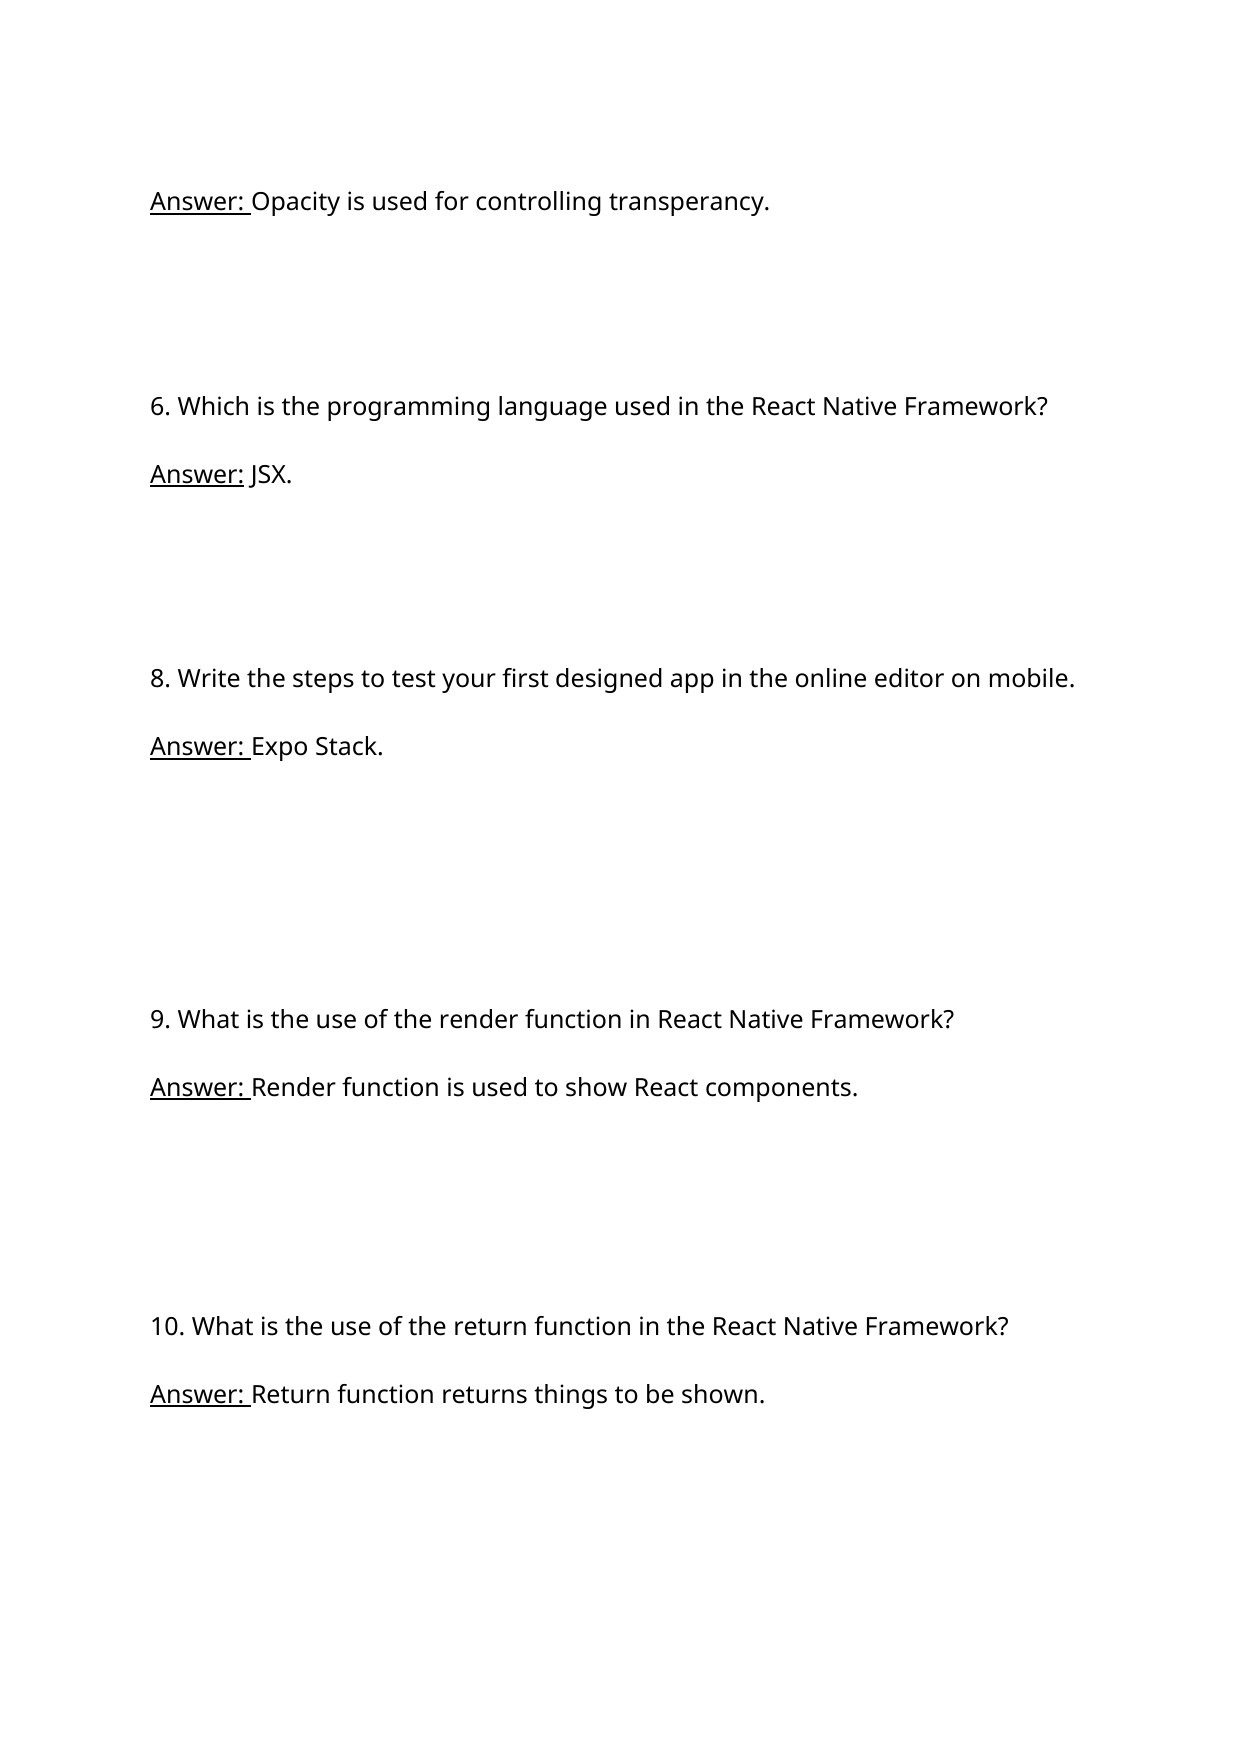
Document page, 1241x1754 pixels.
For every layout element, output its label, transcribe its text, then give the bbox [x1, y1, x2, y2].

text Answer: Expo Stack. [150, 729, 1090, 763]
text Answer: Return function returns things to be shown. [150, 1376, 1090, 1410]
text 6. Which is the programming language used in the React Native Framework? [150, 388, 1090, 422]
text 8. Write the steps to test your first designed app in the online editor on mobile. [150, 661, 1090, 695]
text 10. What is the use of the return function in the React Native Framework? [150, 1308, 1090, 1342]
text Answer: JSX. [150, 457, 1090, 491]
text 9. What is the use of the render function in React Native Framework? [150, 1002, 1090, 1036]
text Answer: Render function is used to show React components. [150, 1070, 1090, 1104]
text Answer: Opacity is used for controlling transperancy. [150, 184, 1090, 218]
